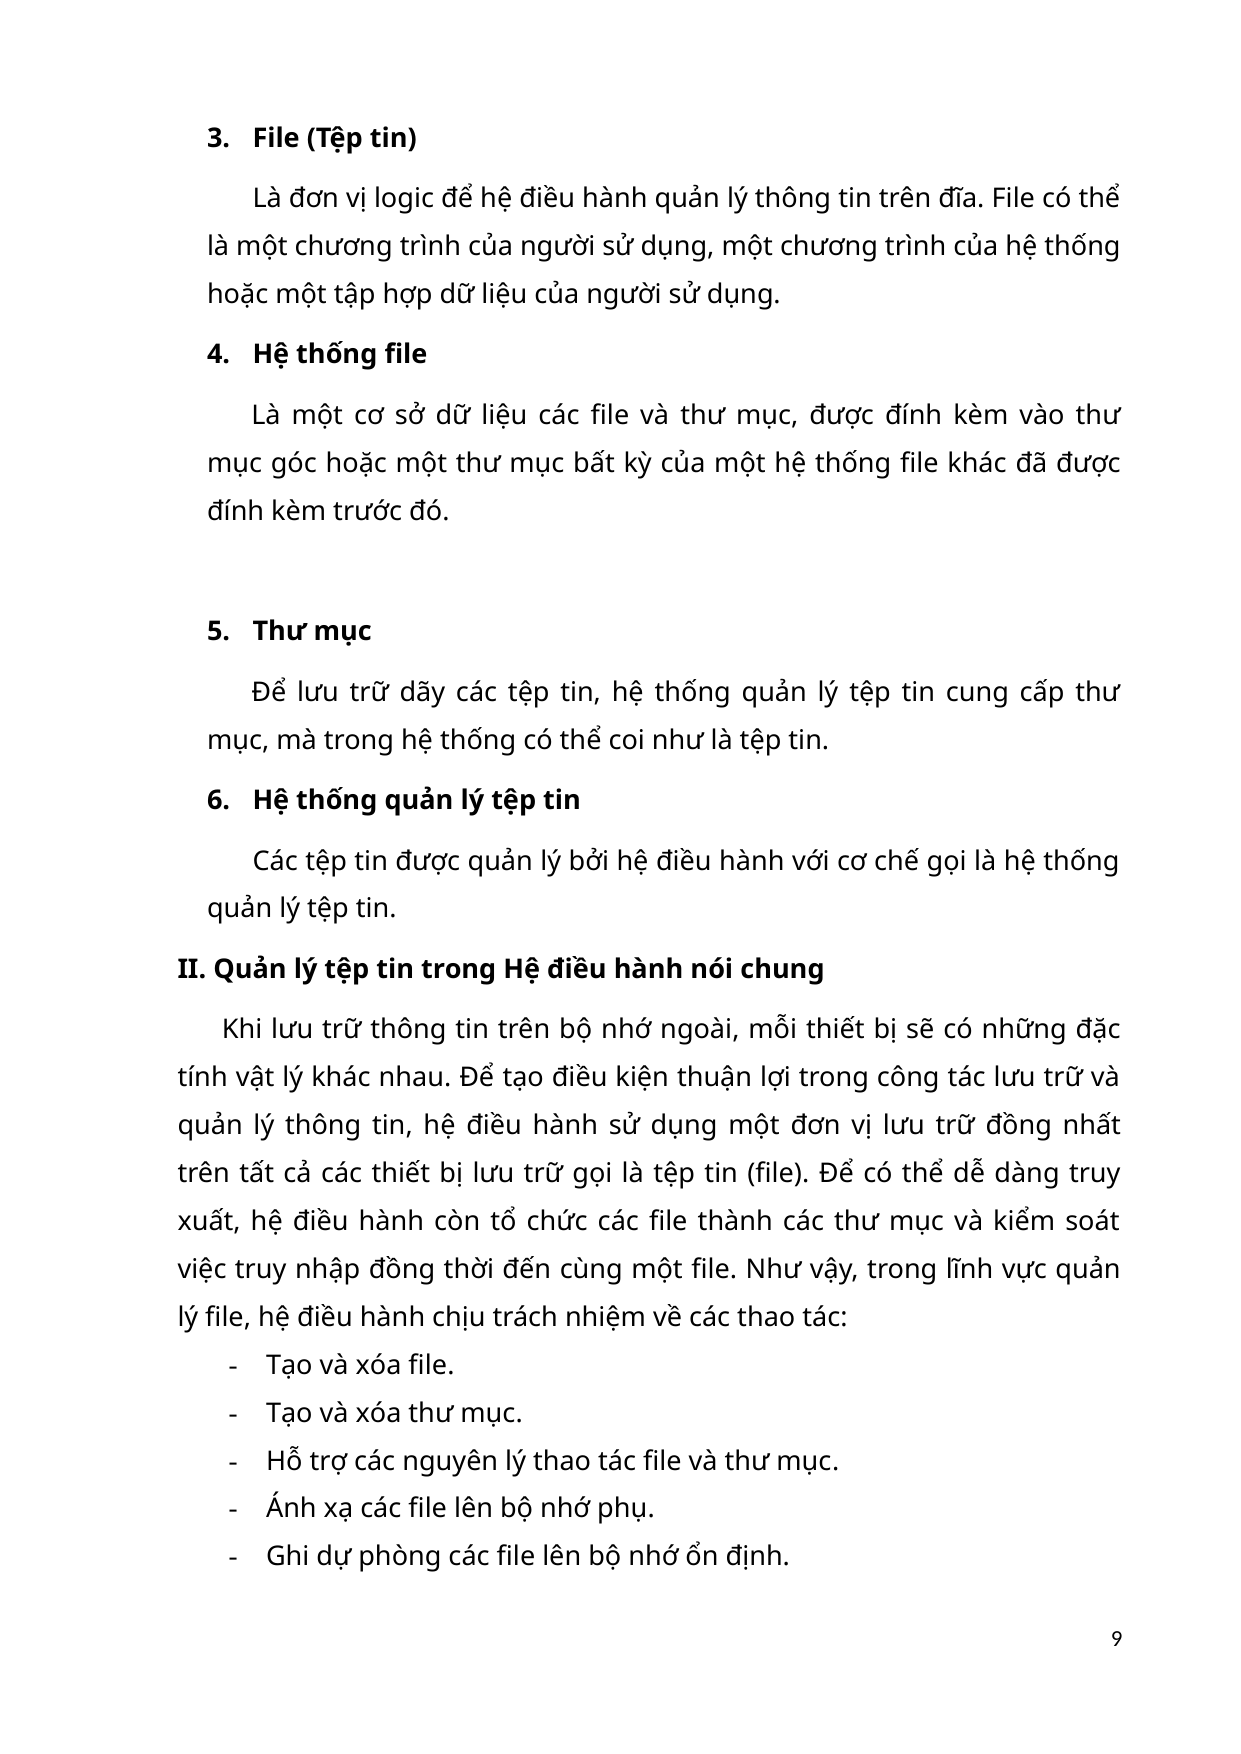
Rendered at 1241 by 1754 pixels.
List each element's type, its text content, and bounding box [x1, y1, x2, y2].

text Khi lưu trữ thông tin trên bộ nhớ ngoài, mỗi thiết bị sẽ có những đặc tính vật lý khác nhau. Để tạo điều kiện thuận lợi trong công tác lưu trữ và quản lý thông tin, hệ điều hành sử dụng một đơn vị lưu trữ đồng nhất trên tất cả các thiết bị lưu trữ gọi là tệp tin (file). Để có thể dễ dàng truy xuất, hệ điều hành còn tổ chức các file thành các thư mục và kiểm soát việc truy nhập đồng thời đến cùng một file. Như vậy, trong lĩnh vực quản lý file, hệ điều hành chịu trách nhiệm về các thao tác: [177, 1010, 1122, 1334]
list Ghi dự phòng các file lên bộ nhớ ổn định. [228, 1537, 1122, 1574]
text Để lưu trữ dãy các tệp tin, hệ thống quản lý tệp tin cung cấp thư mục, mà trong hệ thống có thể coi như là tệp tin. [207, 672, 1122, 757]
text 4. Hệ thống file [207, 335, 1122, 372]
text Là đơn vị logic để hệ điều hành quản lý thông tin trên đĩa. File có thể là một chương trình của người sử dụng, một chương trình của hệ thống hoặc một tập hợp dữ liệu của người sử dụng. [207, 178, 1122, 311]
list Tạo và xóa file. [228, 1345, 1122, 1382]
text Các tệp tin được quản lý bởi hệ điều hành với cơ chế gọi là hệ thống quản lý tệp tin. [207, 841, 1122, 926]
text 5. Thư mục [207, 612, 1122, 649]
list Tạo và xóa thư mục. [228, 1393, 1122, 1430]
text 6. Hệ thống quản lý tệp tin [207, 781, 1122, 817]
text II. Quản lý tệp tin trong Hệ điều hành nói chung [177, 949, 1122, 986]
text 3. File (Tệp tin) [207, 118, 1122, 155]
list Hỗ trợ các nguyên lý thao tác file và thư mục. [228, 1441, 1122, 1478]
list Ánh xạ các file lên bộ nhớ phụ. [228, 1489, 1122, 1526]
text Là một cơ sở dữ liệu các file và thư mục, được đính kèm vào thư mục góc hoặc một thư mục bất kỳ của một hệ thống file khác đã được đính kèm trước đó. [207, 395, 1122, 528]
